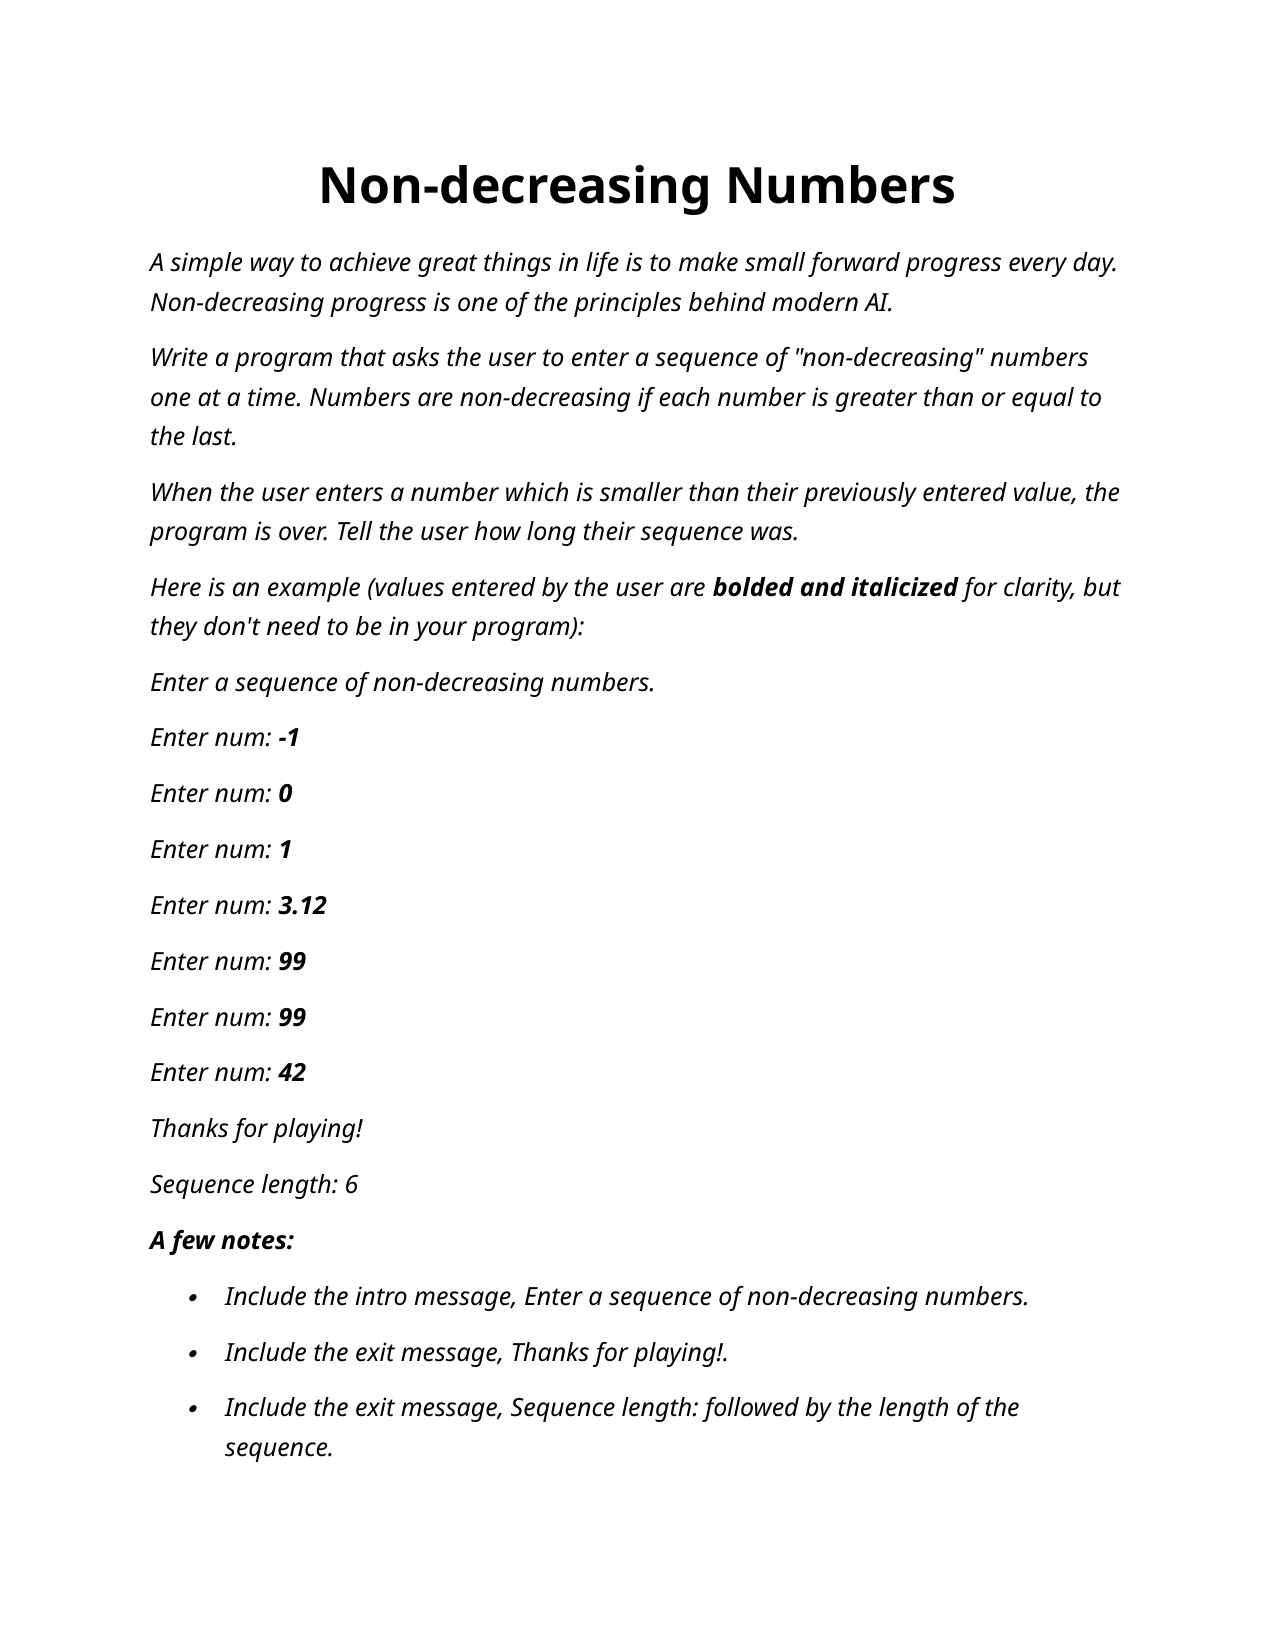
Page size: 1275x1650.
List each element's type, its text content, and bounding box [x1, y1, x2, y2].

text Enter num: 42 [150, 1055, 1125, 1089]
text Here is an example (values entered by the user are bolded and italicized for clarity, but they don't need to be in your program): [150, 569, 1125, 642]
text Enter num: 3.12 [150, 887, 1125, 922]
text Enter a sequence of non-decreasing numbers. [150, 664, 1125, 698]
list Include the exit message, Thanks for playing!. [187, 1334, 1125, 1368]
text A few notes: [150, 1222, 1125, 1257]
text Thanks for playing! [150, 1111, 1125, 1145]
text Enter num: 99 [150, 943, 1125, 977]
text A simple way to achieve great things in life is to make small forward progress every day. Non-decreasing progress is one of the principles behind modern AI. [150, 245, 1125, 318]
text Enter num: 99 [150, 999, 1125, 1033]
text Sequence length: 6 [150, 1167, 1125, 1201]
text Non-decreasing Numbers [150, 150, 1125, 218]
list Include the intro message, Enter a sequence of non-decreasing numbers. [187, 1278, 1125, 1312]
text Enter num: 0 [150, 776, 1125, 810]
list Include the exit message, Sequence length: followed by the length of the sequence. [187, 1390, 1125, 1463]
text Enter num: -1 [150, 720, 1125, 754]
text Enter num: 1 [150, 832, 1125, 866]
text When the user enters a number which is smaller than their previously entered value, the program is over. Tell the user how long their sequence was. [150, 474, 1125, 547]
text Write a program that asks the user to enter a sequence of "non-decreasing" numbers one at a time. Numbers are non-decreasing if each number is greater than or equal to the last. [150, 340, 1125, 452]
